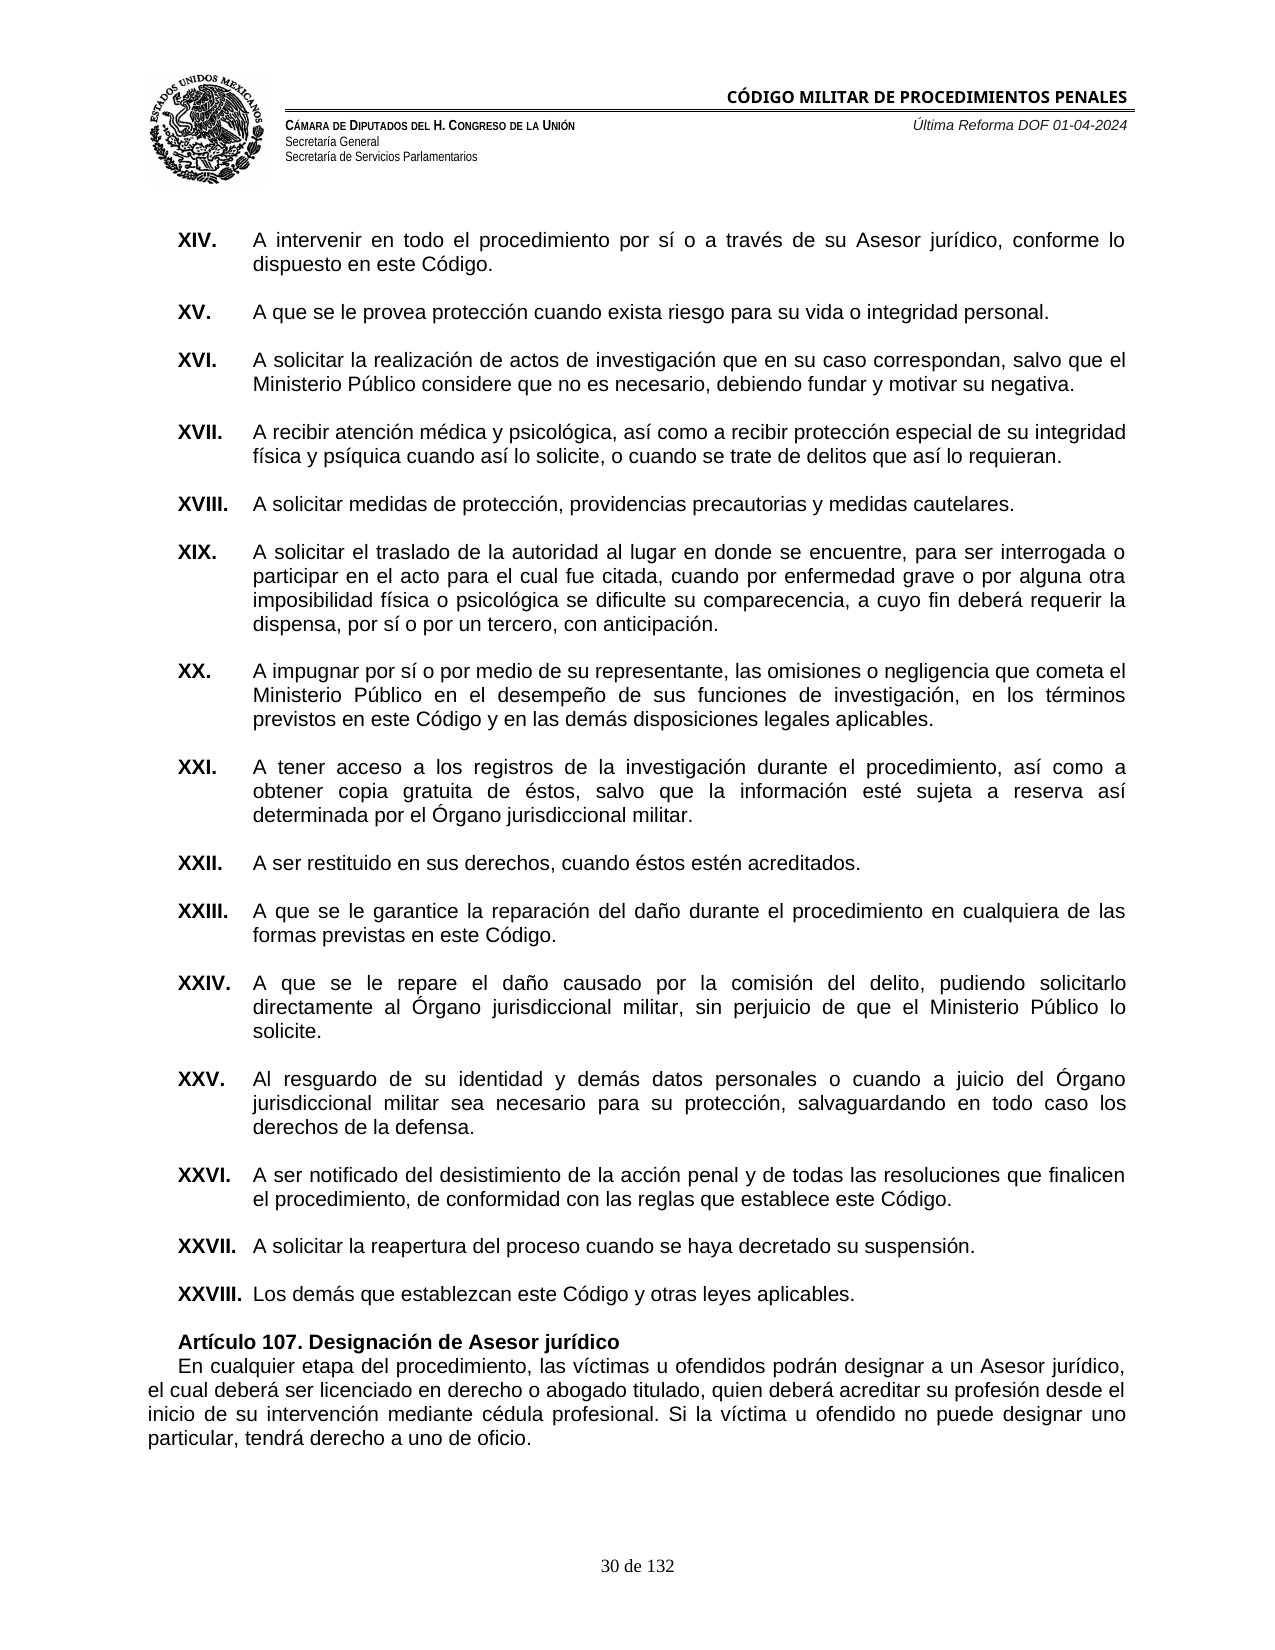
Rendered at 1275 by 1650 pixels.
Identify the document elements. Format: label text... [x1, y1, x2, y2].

text XV. A que se le provea protección cuando exista riesgo para su vida o integridad personal. [178, 300, 1127, 324]
text XIX. A solicitar el traslado de la autoridad al lugar en donde se encuentre, para ser interrogada o participar en el acto para el cual fue citada, cuando por enfermedad grave o por alguna otra imposibilidad física o psicológica se dificulte su comparecencia, a cuyo fin deberá requerir la dispensa, por sí o por un tercero, con anticipación. [178, 539, 1127, 635]
text XXIV. A que se le repare el daño causado por la comisión del delito, pudiendo solicitarlo directamente al Órgano jurisdiccional militar, sin perjuicio de que el Ministerio Público lo solicite. [178, 971, 1127, 1043]
text XXVII. A solicitar la reapertura del proceso cuando se haya decretado su suspensión. [178, 1234, 1127, 1258]
text XXIII. A que se le garantice la reparación del daño durante el procedimiento en cualquiera de las formas previstas en este Código. [178, 899, 1127, 947]
text XXII. A ser restituido en sus derechos, cuando éstos estén acreditados. [178, 851, 1127, 875]
text XVI. A solicitar la realización de actos de investigación que en su caso correspondan, salvo que el Ministerio Público considere que no es necesario, debiendo fundar y motivar su negativa. [178, 348, 1127, 396]
text XVIII. A solicitar medidas de protección, providencias precautorias y medidas cautelares. [178, 492, 1127, 516]
text XXVIII. Los demás que establezcan este Código y otras leyes aplicables. [178, 1282, 1127, 1306]
text XVII. A recibir atención médica y psicológica, así como a recibir protección especial de su integridad física y psíquica cuando así lo solicite, o cuando se trate de delitos que así lo requieran. [178, 420, 1127, 468]
text En cualquier etapa del procedimiento, las víctimas u ofendidos podrán designar a un Asesor jurídico, el cual deberá ser licenciado en derecho o abogado titulado, quien deberá acreditar su profesión desde el inicio de su intervención mediante cédula profesional. Si la víctima u ofendido no puede designar uno particular, tendrá derecho a uno de oficio. [148, 1354, 1127, 1450]
text XXV. Al resguardo de su identidad y demás datos personales o cuando a juicio del Órgano jurisdiccional militar sea necesario para su protección, salvaguardando en todo caso los derechos de la defensa. [178, 1067, 1127, 1138]
text XX. A impugnar por sí o por medio de su representante, las omisiones o negligencia que cometa el Ministerio Público en el desempeño de sus funciones de investigación, en los términos previstos en este Código y en las demás disposiciones legales aplicables. [178, 659, 1127, 731]
text XXVI. A ser notificado del desistimiento de la acción penal y de todas las resoluciones que finalicen el procedimiento, de conformidad con las reglas que establece este Código. [178, 1162, 1127, 1210]
text XIV. A intervenir en todo el procedimiento por sí o a través de su Asesor jurídico, conforme lo dispuesto en este Código. [178, 228, 1127, 276]
text Artículo 107. Designación de Asesor jurídico [148, 1330, 1127, 1354]
text XXI. A tener acceso a los registros de la investigación durante el procedimiento, así como a obtener copia gratuita de éstos, salvo que la información esté sujeta a reserva así determinada por el Órgano jurisdiccional militar. [178, 755, 1127, 827]
